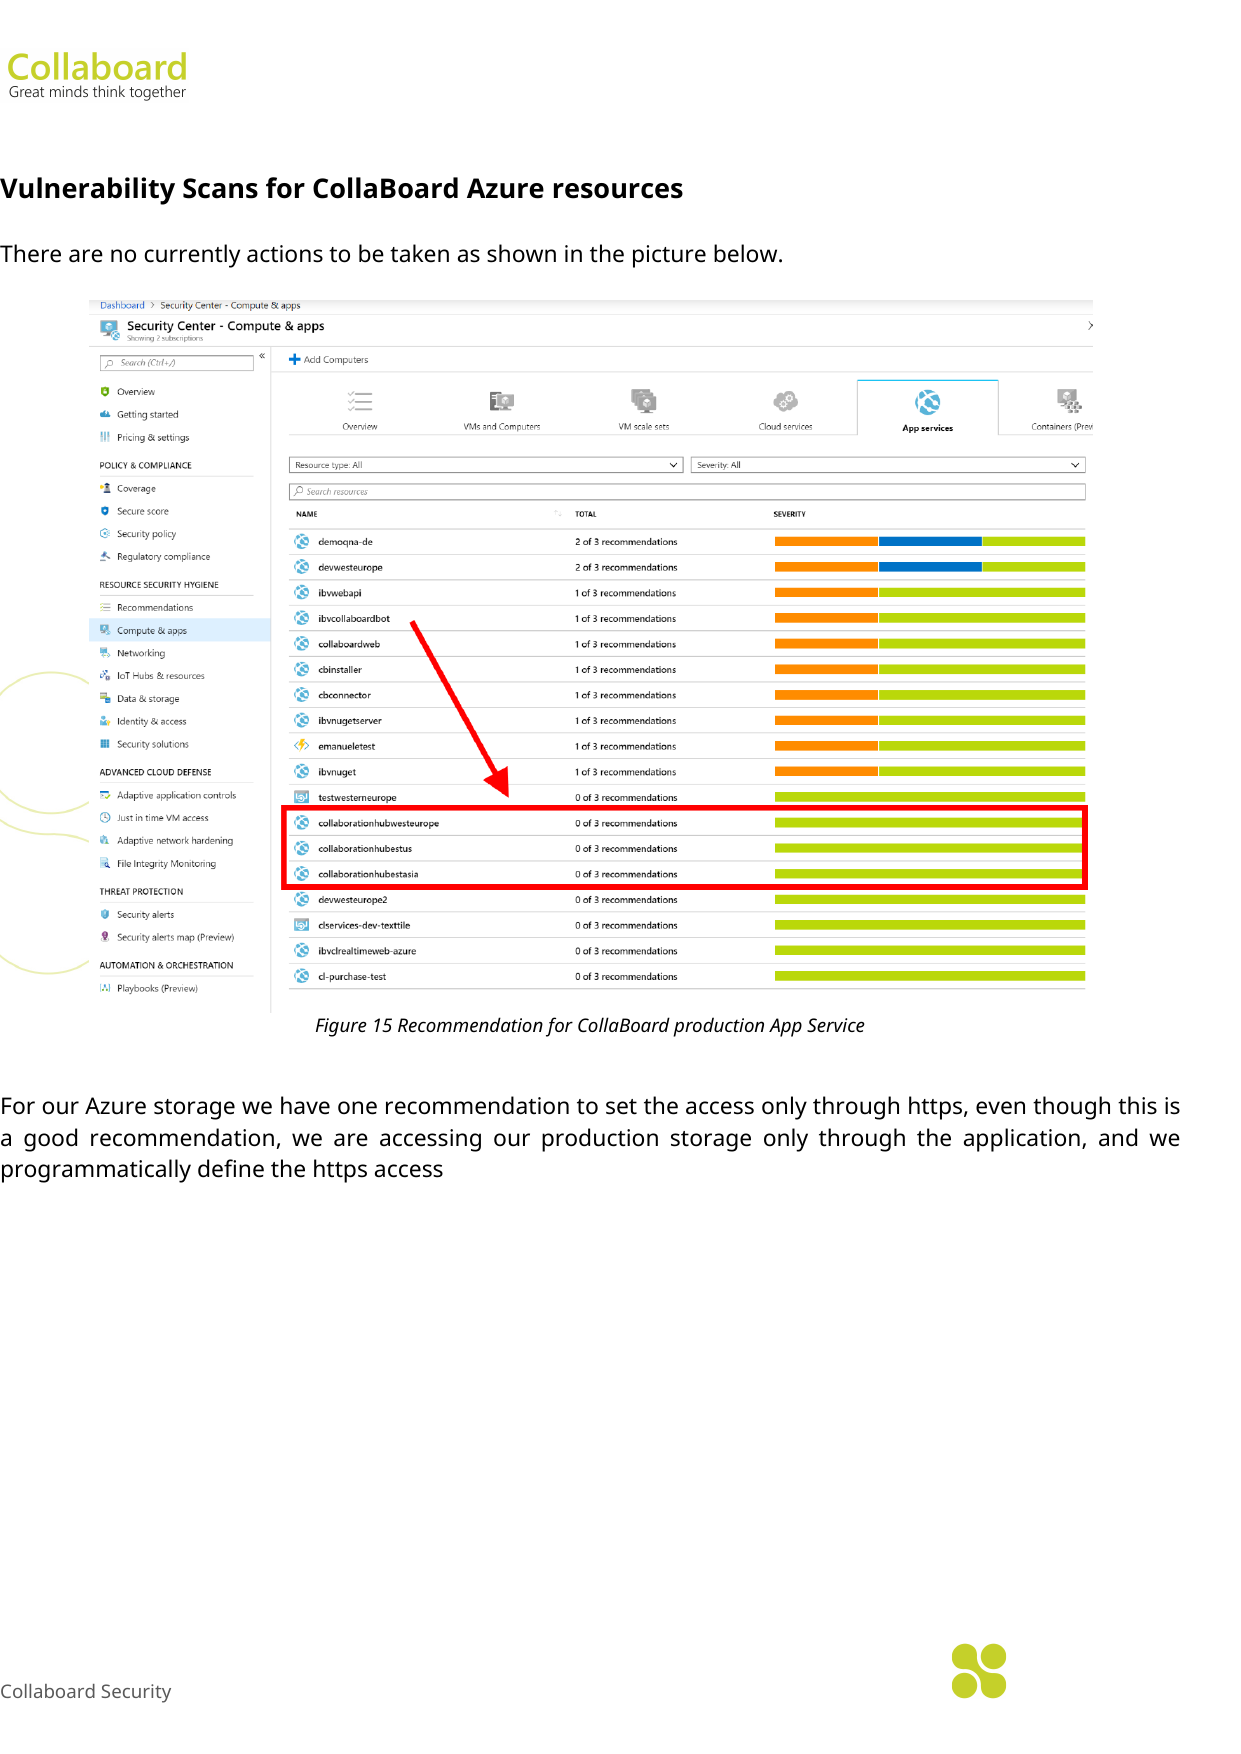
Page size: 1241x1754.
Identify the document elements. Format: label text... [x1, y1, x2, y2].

text For our Azure storage we have one recommendation to set the access only through https, even though this is a good recommendation, we are accessing our production storage only through the application, and we programmatically define the https access [0, 1090, 1182, 1184]
text There are no currently actions to be taken as shown in the picture below. [0, 238, 1182, 269]
text Figure 15 Recommendation for CollaBoard production App Service [0, 1013, 1182, 1038]
picture [0, 300, 1093, 1013]
subtitle Vulnerability Scans for CollaBoard Azure resources [0, 169, 1182, 206]
picture [0, 48, 189, 103]
picture [951, 1643, 1007, 1699]
